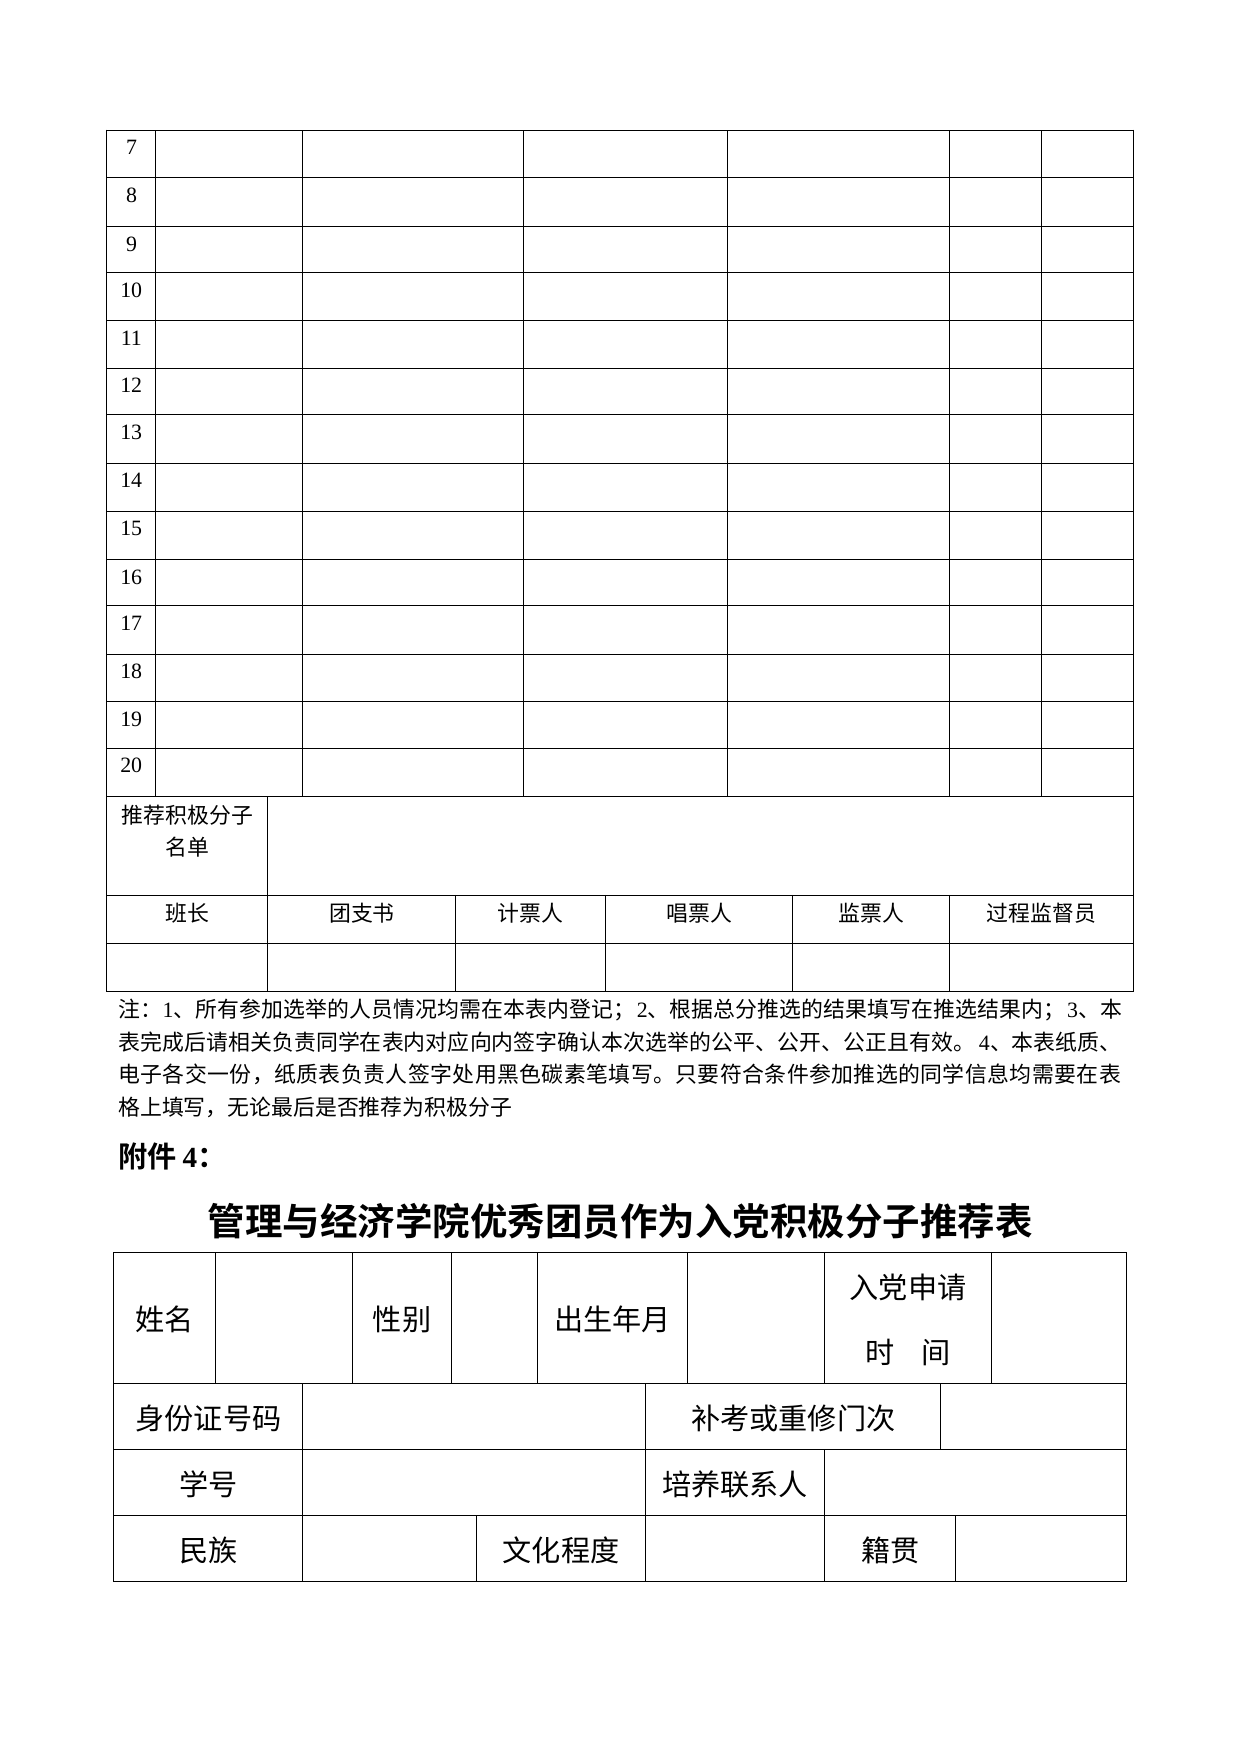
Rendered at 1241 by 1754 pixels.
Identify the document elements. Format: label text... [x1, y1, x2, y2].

table_cell [156, 512, 302, 559]
table_cell [156, 606, 302, 653]
table_cell [303, 606, 523, 653]
table_cell [825, 1450, 1126, 1515]
table_cell 16 [107, 560, 155, 605]
table_cell [303, 415, 523, 463]
table_header [452, 1253, 537, 1383]
table_cell 计票人 [456, 896, 605, 942]
table_cell [156, 369, 302, 414]
table_cell [156, 464, 302, 511]
table_cell [950, 464, 1041, 511]
table_cell 学号 [114, 1450, 302, 1515]
table_cell [303, 749, 523, 796]
table_cell [1042, 369, 1133, 414]
table_cell [303, 560, 523, 605]
table_cell [268, 797, 1133, 895]
table_cell 10 [107, 273, 155, 320]
table_cell [1042, 702, 1133, 747]
table_cell 11 [107, 321, 155, 368]
table_header [216, 1253, 352, 1383]
table_cell [950, 178, 1041, 226]
table_cell [303, 464, 523, 511]
table_cell [1042, 464, 1133, 511]
table_cell [728, 655, 949, 701]
table_cell [728, 702, 949, 747]
table_cell [941, 1384, 1126, 1449]
table_cell 补考或重修门次 [646, 1384, 940, 1449]
table_cell [1042, 321, 1133, 368]
table_cell [303, 321, 523, 368]
table_cell [303, 512, 523, 559]
table_cell 13 [107, 415, 155, 463]
table_cell [1042, 749, 1133, 796]
table_cell [156, 131, 302, 177]
table_cell [646, 1516, 824, 1581]
table_cell [728, 273, 949, 320]
table_cell 12 [107, 369, 155, 414]
table_cell [1042, 273, 1133, 320]
table_cell [793, 944, 949, 991]
table_cell [524, 749, 727, 796]
table_cell 8 [107, 178, 155, 226]
table_cell [728, 369, 949, 414]
table_cell [950, 131, 1041, 177]
table_cell [156, 273, 302, 320]
table_cell [950, 512, 1041, 559]
table_cell [524, 369, 727, 414]
table_cell [524, 273, 727, 320]
table_cell 过程监督员 [950, 896, 1133, 942]
table_cell 17 [107, 606, 155, 653]
text 注：1、所有参加选举的人员情况均需在本表内登记；2、根据总分推选的结果填写在推选结果内；3、本表完成后请相关负责同学在表内对应向内签字确认本次选举的公平、公开、公正且有效。4、本表纸质、电子各交一份，纸质表负责人签字处用黑色碳素笔填写。只要符合条件参加推选的同学信息均需要在表格上填写，无论最后是否推荐为积极分子 [118, 992, 1122, 1122]
table_cell [1042, 131, 1133, 177]
table_cell [1042, 512, 1133, 559]
table_cell [156, 321, 302, 368]
table_cell [156, 415, 302, 463]
table_cell [728, 178, 949, 226]
table_cell [524, 560, 727, 605]
table_cell [728, 415, 949, 463]
table_cell [950, 655, 1041, 701]
table_cell 唱票人 [606, 896, 792, 942]
table_cell 培养联系人 [646, 1450, 824, 1515]
table_cell 籍贯 [825, 1516, 955, 1581]
table_cell [303, 178, 523, 226]
table_cell [950, 944, 1133, 991]
table_cell [524, 227, 727, 272]
table_cell 文化程度 [477, 1516, 645, 1581]
table_cell 20 [107, 749, 155, 796]
table_cell [524, 464, 727, 511]
table_cell 民族 [114, 1516, 302, 1581]
table_cell [303, 273, 523, 320]
table_cell [524, 702, 727, 747]
table_cell [156, 178, 302, 226]
table_cell [303, 131, 523, 177]
table_cell [950, 273, 1041, 320]
table_cell [303, 1384, 645, 1449]
table_cell [107, 944, 267, 991]
table_header 入党申请时 间 [825, 1253, 991, 1383]
table_cell [524, 512, 727, 559]
table_cell 推荐积极分子 名单 [107, 797, 267, 895]
table_cell [950, 227, 1041, 272]
table_cell 19 [107, 702, 155, 747]
table_cell [524, 131, 727, 177]
table_cell [524, 606, 727, 653]
table_cell [728, 227, 949, 272]
table_cell [303, 1450, 645, 1515]
table_cell 14 [107, 464, 155, 511]
table_cell [606, 944, 792, 991]
table_cell [950, 415, 1041, 463]
table_cell [728, 749, 949, 796]
table_cell 15 [107, 512, 155, 559]
table_cell [303, 369, 523, 414]
table_cell [950, 560, 1041, 605]
table_cell [524, 415, 727, 463]
table_cell [1042, 560, 1133, 605]
table_cell 身份证号码 [114, 1384, 302, 1449]
table_header 出生年月 [538, 1253, 687, 1383]
table_cell [456, 944, 605, 991]
table_header 姓名 [114, 1253, 215, 1383]
table_header [688, 1253, 824, 1383]
table_cell [950, 321, 1041, 368]
table_cell [524, 178, 727, 226]
table_cell [1042, 415, 1133, 463]
text 附件4： [118, 1122, 1122, 1187]
table_cell [156, 702, 302, 747]
table_cell 班长 [107, 896, 267, 942]
table_cell [524, 655, 727, 701]
table_cell [524, 321, 727, 368]
table_cell [1042, 227, 1133, 272]
table_cell [728, 131, 949, 177]
text 管理与经济学院优秀团员作为入党积极分子推荐表 [118, 1187, 1122, 1252]
table_cell [1042, 178, 1133, 226]
table_cell [950, 702, 1041, 747]
table_cell 18 [107, 655, 155, 701]
table_cell [156, 749, 302, 796]
table_cell 9 [107, 227, 155, 272]
table_cell [268, 944, 455, 991]
table_cell [1042, 655, 1133, 701]
table_cell [728, 321, 949, 368]
table_header [992, 1253, 1126, 1383]
table_cell [1042, 606, 1133, 653]
table_cell [156, 655, 302, 701]
table_header 性别 [353, 1253, 451, 1383]
table_cell [728, 560, 949, 605]
table_cell 团支书 [268, 896, 455, 942]
table_cell [156, 560, 302, 605]
table_cell [950, 606, 1041, 653]
table_cell [950, 369, 1041, 414]
table_cell [728, 464, 949, 511]
table_cell [956, 1516, 1126, 1581]
table_cell [303, 655, 523, 701]
table_cell [950, 749, 1041, 796]
table_cell [156, 227, 302, 272]
table_cell [728, 606, 949, 653]
table_cell 7 [107, 131, 155, 177]
table_cell [303, 227, 523, 272]
table_cell [728, 512, 949, 559]
table_cell [303, 1516, 476, 1581]
table_cell 监票人 [793, 896, 949, 942]
table_cell [303, 702, 523, 747]
